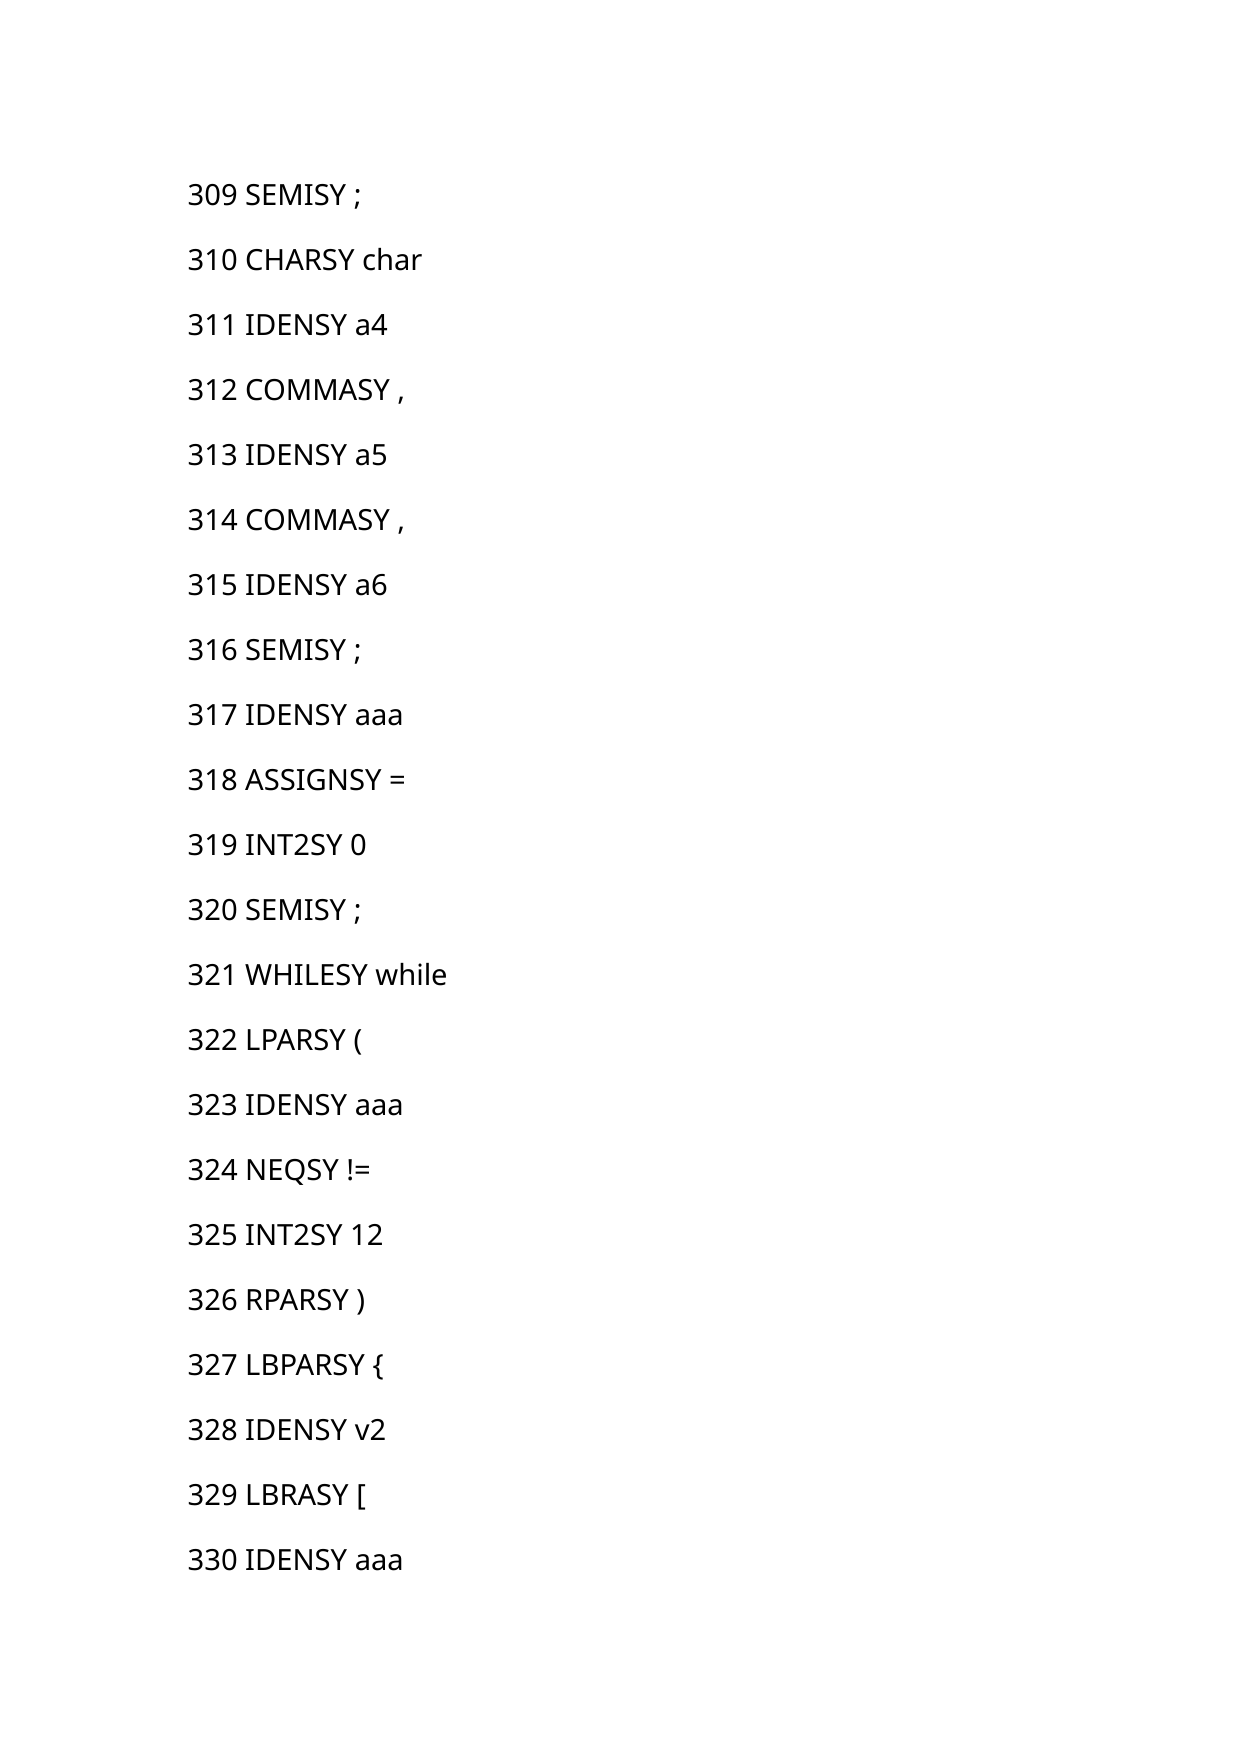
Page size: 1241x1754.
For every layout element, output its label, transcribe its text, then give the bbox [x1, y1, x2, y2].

text 314 COMMASY , [187, 487, 1053, 552]
text 323 IDENSY aaa [187, 1072, 1053, 1137]
text 330 IDENSY aaa [187, 1527, 1053, 1592]
text 312 COMMASY , [187, 357, 1053, 422]
text 320 SEMISY ; [187, 877, 1053, 942]
text 317 IDENSY aaa [187, 682, 1053, 747]
text 322 LPARSY ( [187, 1007, 1053, 1072]
text 325 INT2SY 12 [187, 1202, 1053, 1267]
text 327 LBPARSY { [187, 1332, 1053, 1397]
text 315 IDENSY a6 [187, 552, 1053, 617]
text 326 RPARSY ) [187, 1267, 1053, 1332]
text 313 IDENSY a5 [187, 422, 1053, 487]
text 318 ASSIGNSY = [187, 747, 1053, 812]
text 321 WHILESY while [187, 942, 1053, 1007]
text 311 IDENSY a4 [187, 292, 1053, 357]
text 316 SEMISY ; [187, 617, 1053, 682]
text 324 NEQSY != [187, 1137, 1053, 1202]
text 309 SEMISY ; [187, 162, 1053, 227]
text 329 LBRASY [ [187, 1462, 1053, 1527]
text 319 INT2SY 0 [187, 812, 1053, 877]
text 328 IDENSY v2 [187, 1397, 1053, 1462]
text 310 CHARSY char [187, 227, 1053, 292]
